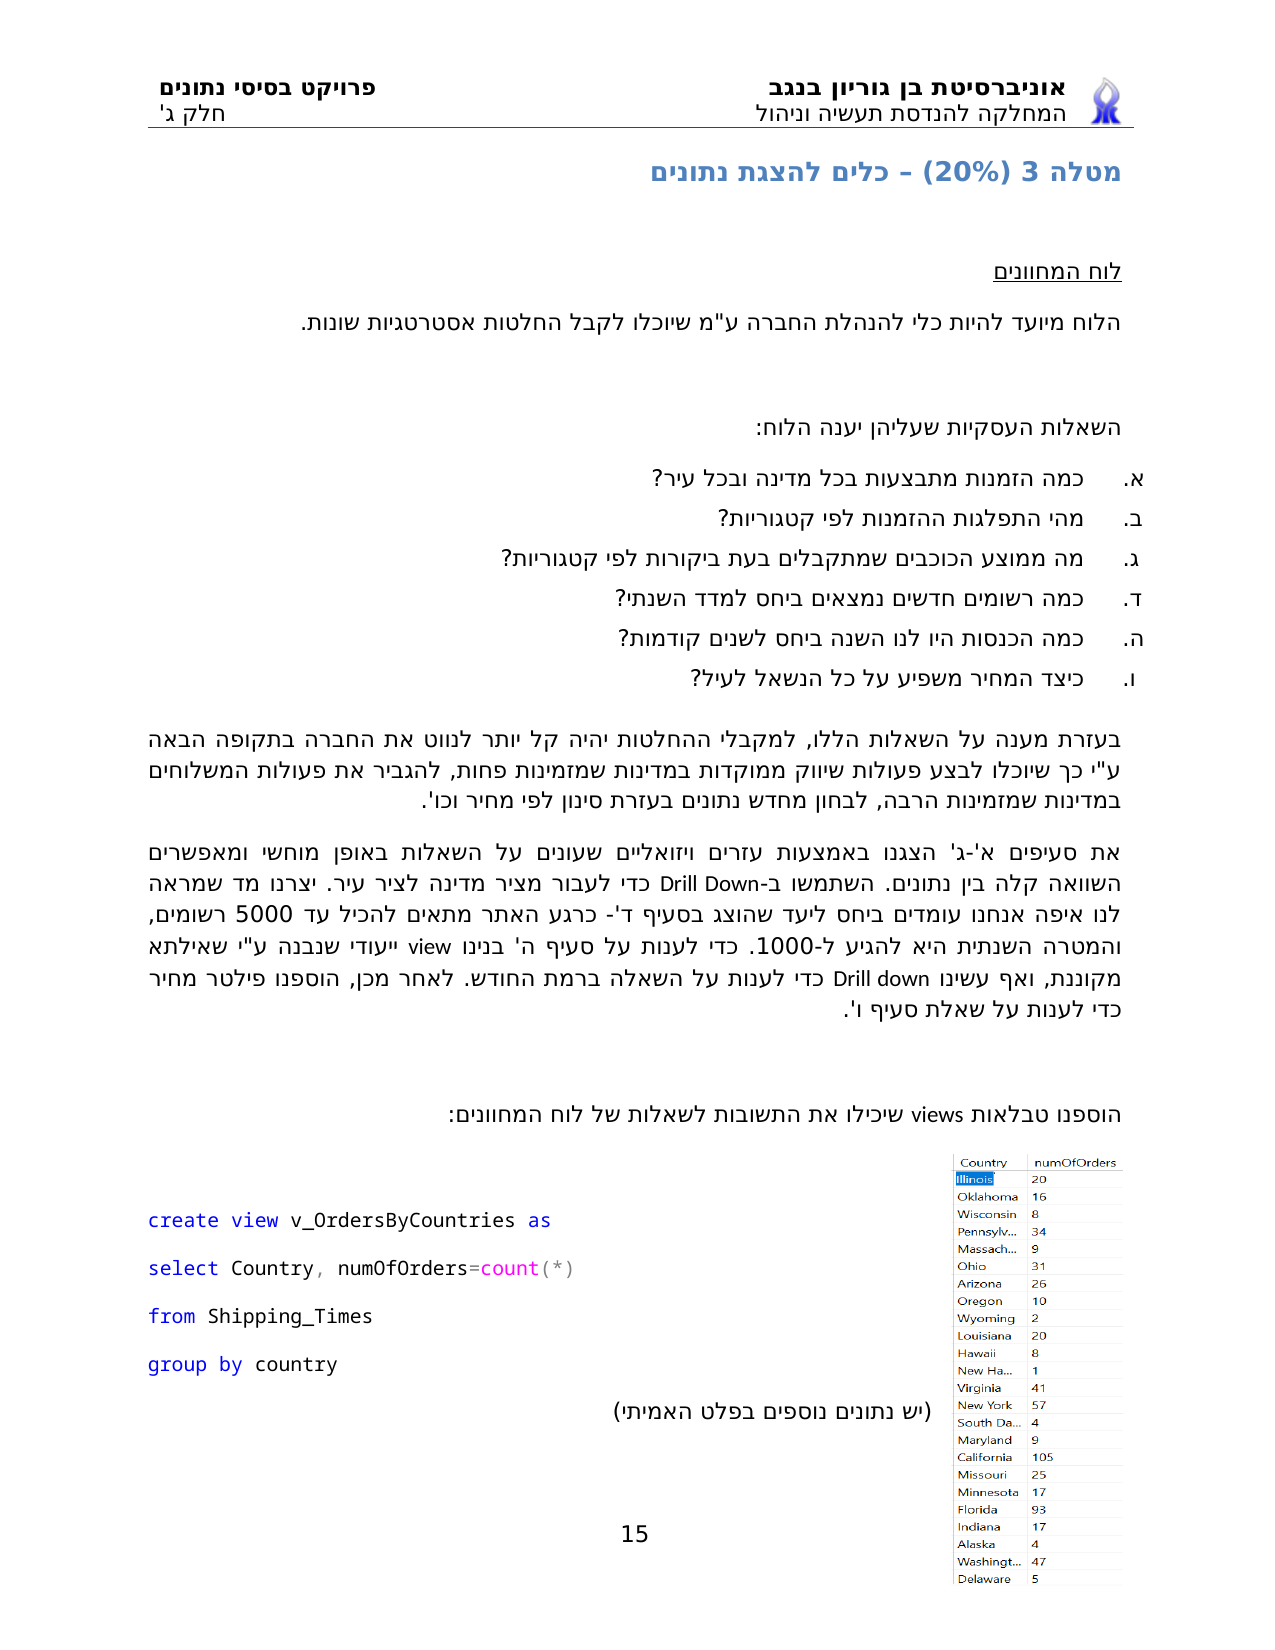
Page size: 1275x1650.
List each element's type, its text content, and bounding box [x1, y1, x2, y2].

text הלוח מיועד להיות כלי להנהלת החברה ע"מ שיוכלו לקבל החלטות אסטרטגיות שונות. [148, 309, 1122, 336]
subtitle מטלה 3 (20%) – כלים להצגת נתונים [148, 156, 1122, 188]
list מה ממוצע הכוכבים שמתקבלים בעת ביקורות לפי קטגוריות? [148, 545, 1122, 572]
text from Shipping_Times [148, 1302, 951, 1329]
list כמה הכנסות היו לנו השנה ביחס לשנים קודמות? [148, 625, 1122, 652]
list כמה רשומים חדשים נמצאים ביחס למדד השנתי? [148, 585, 1122, 612]
text select Country, numOfOrders=count(*) [148, 1254, 951, 1281]
picture [1089, 76, 1123, 125]
text השאלות העסקיות שעליהן יענה הלוח: [148, 414, 1122, 441]
text לוח המחוונים [148, 258, 1122, 284]
text (יש נתונים נוספים בפלט האמיתי) [148, 1398, 951, 1424]
picture [951, 1154, 1123, 1586]
list כמה הזמנות מתבצעות בכל מדינה ובכל עיר? [148, 465, 1122, 492]
list כיצד המחיר משפיע על כל הנשאל לעיל? [148, 665, 1122, 692]
text הוספנו טבלאות views שיכילו את התשובות לשאלות של לוח המחוונים: [148, 1101, 1122, 1128]
list מהי התפלגות ההזמנות לפי קטגוריות? [148, 505, 1122, 532]
text בעזרת מענה על השאלות הללו, למקבלי ההחלטות יהיה קל יותר לנווט את החברה בתקופה הבאה ע"י כך שיוכלו לבצע פעולות שיווק ממוקדות במדינות שמזמינות פחות, להגביר את פעולות המשלוחים במדינות שמזמינות הרבה, לבחון מחדש נתונים בעזרת סינון לפי מחיר וכו'. [148, 726, 1122, 814]
text create view v_OrdersByCountries as [148, 1207, 951, 1233]
text group by country [148, 1350, 951, 1377]
text את סעיפים א'-ג' הצגנו באמצעות עזרים ויזואליים שעונים על השאלות באופן מוחשי ומאפשרים השוואה קלה בין נתונים. השתמשו ב-Drill Down כדי לעבור מציר מדינה לציר עיר. יצרנו מד שמראה לנו איפה אנחנו עומדים ביחס ליעד שהוצג בסעיף ד'- כרגע האתר מתאים להכיל עד 5000 רשומים, והמטרה השנתית היא להגיע ל-1000. כדי לענות על סעיף ה' בנינו view ייעודי שנבנה ע"י שאילתא מקוננת, ואף עשינו Drill down כדי לענות על השאלה ברמת החודש. לאחר מכן, הוספנו פילטר מחיר כדי לענות על שאלת סעיף ו'. [148, 839, 1122, 1023]
